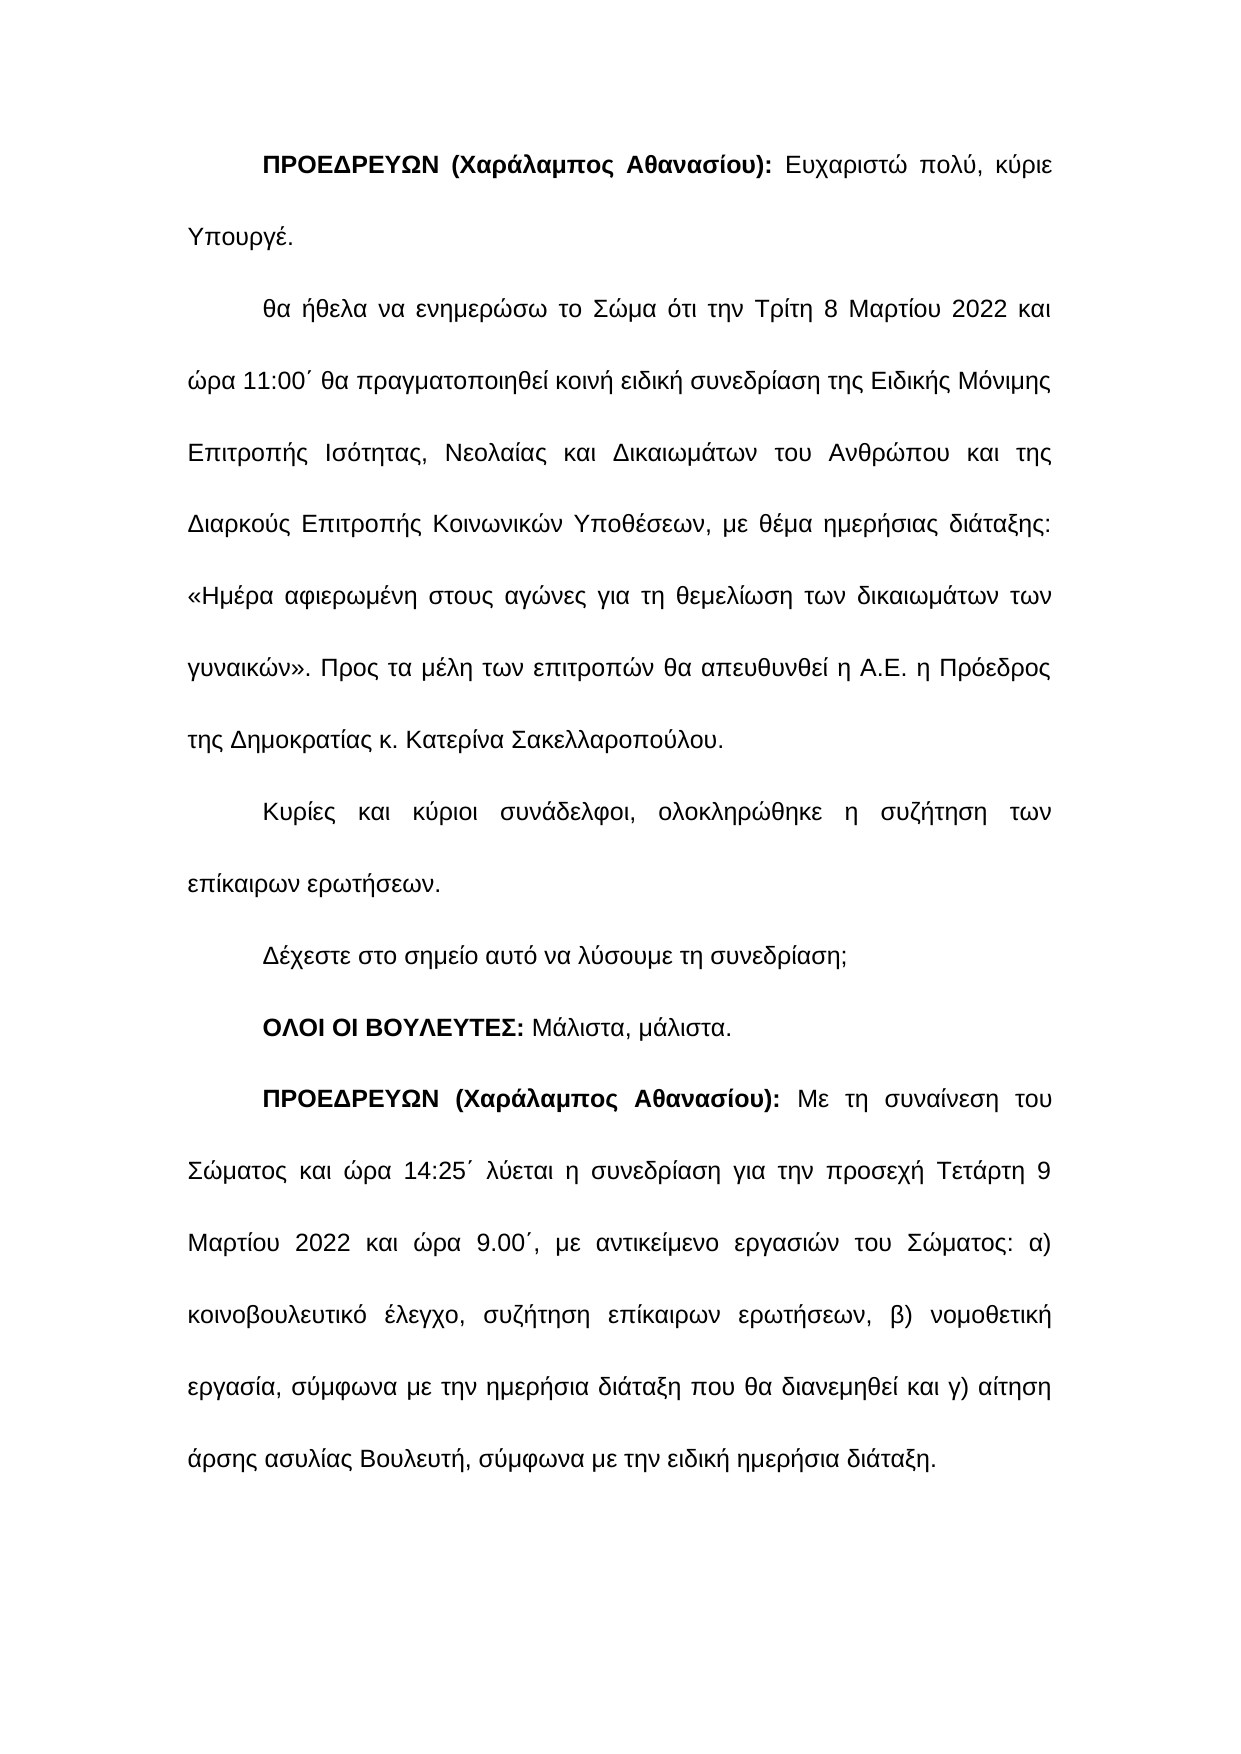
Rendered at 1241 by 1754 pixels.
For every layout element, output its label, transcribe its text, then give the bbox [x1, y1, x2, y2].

text Δέχεστε στο σημείο αυτό να λύσουμε τη συνεδρίαση; [187, 941, 1053, 969]
text Κυρίες και κύριοι συνάδελφοι, ολοκληρώθηκε η συζήτηση των επίκαιρων ερωτήσεων. [187, 797, 1053, 897]
text ΟΛΟΙ ΟΙ ΒΟΥΛΕΥΤΕΣ: Μάλιστα, μάλιστα. [187, 1012, 1053, 1041]
text ΠΡΟΕΔΡΕΥΩΝ (Χαράλαμπος Αθανασίου): Ευχαριστώ πολύ, κύριε Υπουργέ. [187, 150, 1053, 251]
text θα ήθελα να ενημερώσω το Σώμα ότι την Τρίτη 8 Μαρτίου 2022 και ώρα 11:00΄ θα πραγματοποιηθεί κοινή ειδική συνεδρίαση της Ειδικής Μόνιμης Επιτροπής Ισότητας, Νεολαίας και Δικαιωμάτων του Ανθρώπου και της Διαρκούς Επιτροπής Κοινωνικών Υποθέσεων, με θέμα ημερήσιας διάταξης: «Ημέρα αφιερωμένη στους αγώνες για τη θεμελίωση των δικαιωμάτων των γυναικών». Προς τα μέλη των επιτροπών θα απευθυνθεί η Α.Ε. η Πρόεδρος της Δημοκρατίας κ. Κατερίνα Σακελλαροπούλου. [187, 294, 1053, 754]
text ΠΡΟΕΔΡΕΥΩΝ (Χαράλαμπος Αθανασίου): Με τη συναίνεση του Σώματος και ώρα 14:25΄ λύεται η συνεδρίαση για την προσεχή Τετάρτη 9 Μαρτίου 2022 και ώρα 9.00΄, με αντικείμενο εργασιών του Σώματος: α) κοινοβουλευτικό έλεγχο, συζήτηση επίκαιρων ερωτήσεων, β) νομοθετική εργασία, σύμφωνα με την ημερήσια διάταξη που θα διανεμηθεί και γ) αίτηση άρσης ασυλίας Βουλευτή, σύμφωνα με την ειδική ημερήσια διάταξη. [187, 1084, 1053, 1472]
